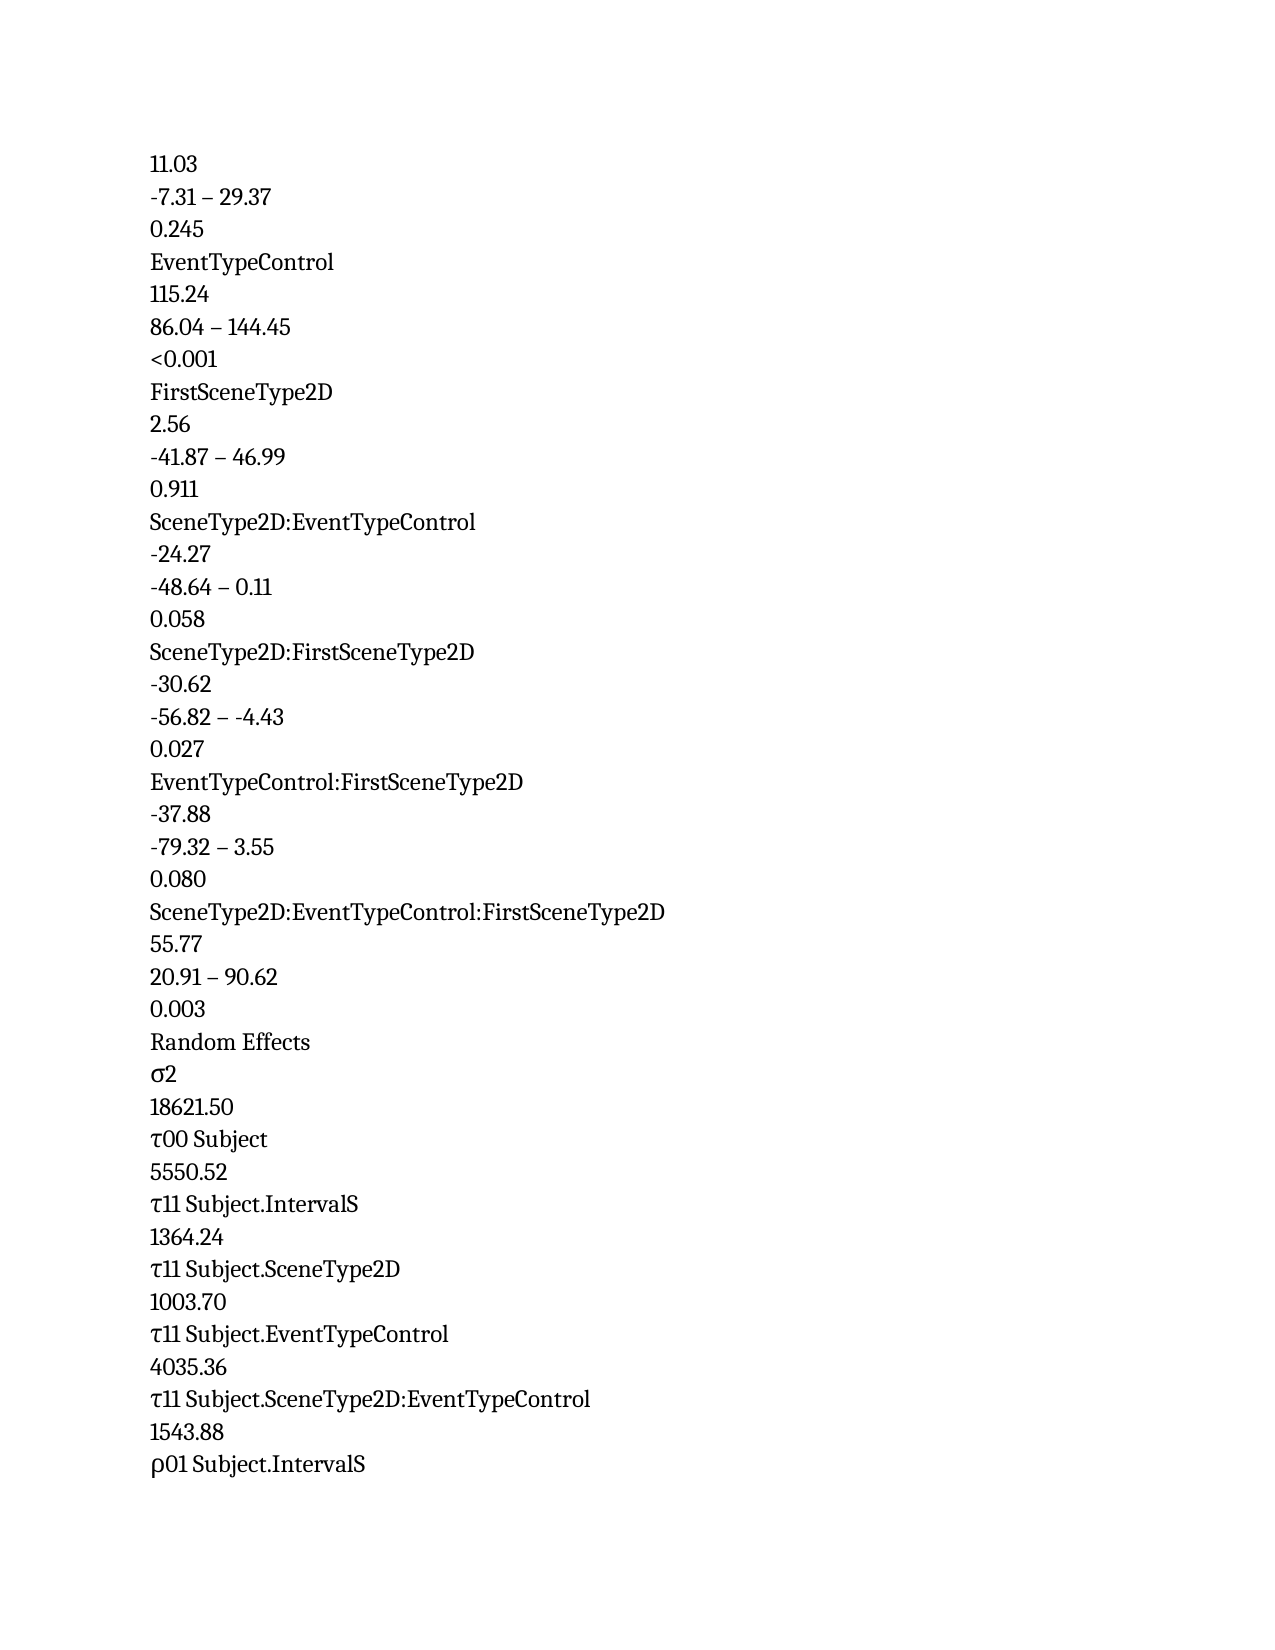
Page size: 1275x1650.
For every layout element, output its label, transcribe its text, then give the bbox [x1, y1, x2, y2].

text ρ01 Subject.IntervalS [150, 1450, 1125, 1479]
text 5550.52 [150, 1157, 1125, 1186]
text 2.56 [150, 410, 1125, 439]
text 115.24 [150, 280, 1125, 309]
text 11.03 [150, 150, 1125, 179]
text EventTypeControl:FirstSceneType2D [150, 767, 1125, 796]
text <0.001 [150, 345, 1125, 374]
text SceneType2D:FirstSceneType2D [150, 637, 1125, 666]
text 18621.50 [150, 1092, 1125, 1121]
text -79.32 – 3.55 [150, 832, 1125, 861]
text 0.058 [150, 605, 1125, 634]
text 0.080 [150, 865, 1125, 894]
text 0.003 [150, 995, 1125, 1024]
text 20.91 – 90.62 [150, 962, 1125, 991]
text τ11 Subject.EventTypeControl [150, 1320, 1125, 1349]
text τ11 Subject.IntervalS [150, 1190, 1125, 1219]
text 1364.24 [150, 1222, 1125, 1251]
text 0.027 [150, 735, 1125, 764]
text 0.245 [150, 215, 1125, 244]
text SceneType2D:EventTypeControl:FirstSceneType2D [150, 897, 1125, 926]
text -37.88 [150, 800, 1125, 829]
text 1003.70 [150, 1287, 1125, 1316]
text FirstSceneType2D [150, 377, 1125, 406]
text 4035.36 [150, 1352, 1125, 1381]
text -7.31 – 29.37 [150, 182, 1125, 211]
text τ11 Subject.SceneType2D [150, 1255, 1125, 1284]
text 1543.88 [150, 1417, 1125, 1446]
text -48.64 – 0.11 [150, 572, 1125, 601]
text σ2 [150, 1060, 1125, 1089]
text -41.87 – 46.99 [150, 442, 1125, 471]
text -30.62 [150, 670, 1125, 699]
text Random Effects [150, 1027, 1125, 1056]
text 55.77 [150, 930, 1125, 959]
text τ00 Subject [150, 1125, 1125, 1154]
text -56.82 – -4.43 [150, 702, 1125, 731]
text EventTypeControl [150, 247, 1125, 276]
text 0.911 [150, 475, 1125, 504]
text 86.04 – 144.45 [150, 312, 1125, 341]
text τ11 Subject.SceneType2D:EventTypeControl [150, 1385, 1125, 1414]
text -24.27 [150, 540, 1125, 569]
text SceneType2D:EventTypeControl [150, 507, 1125, 536]
